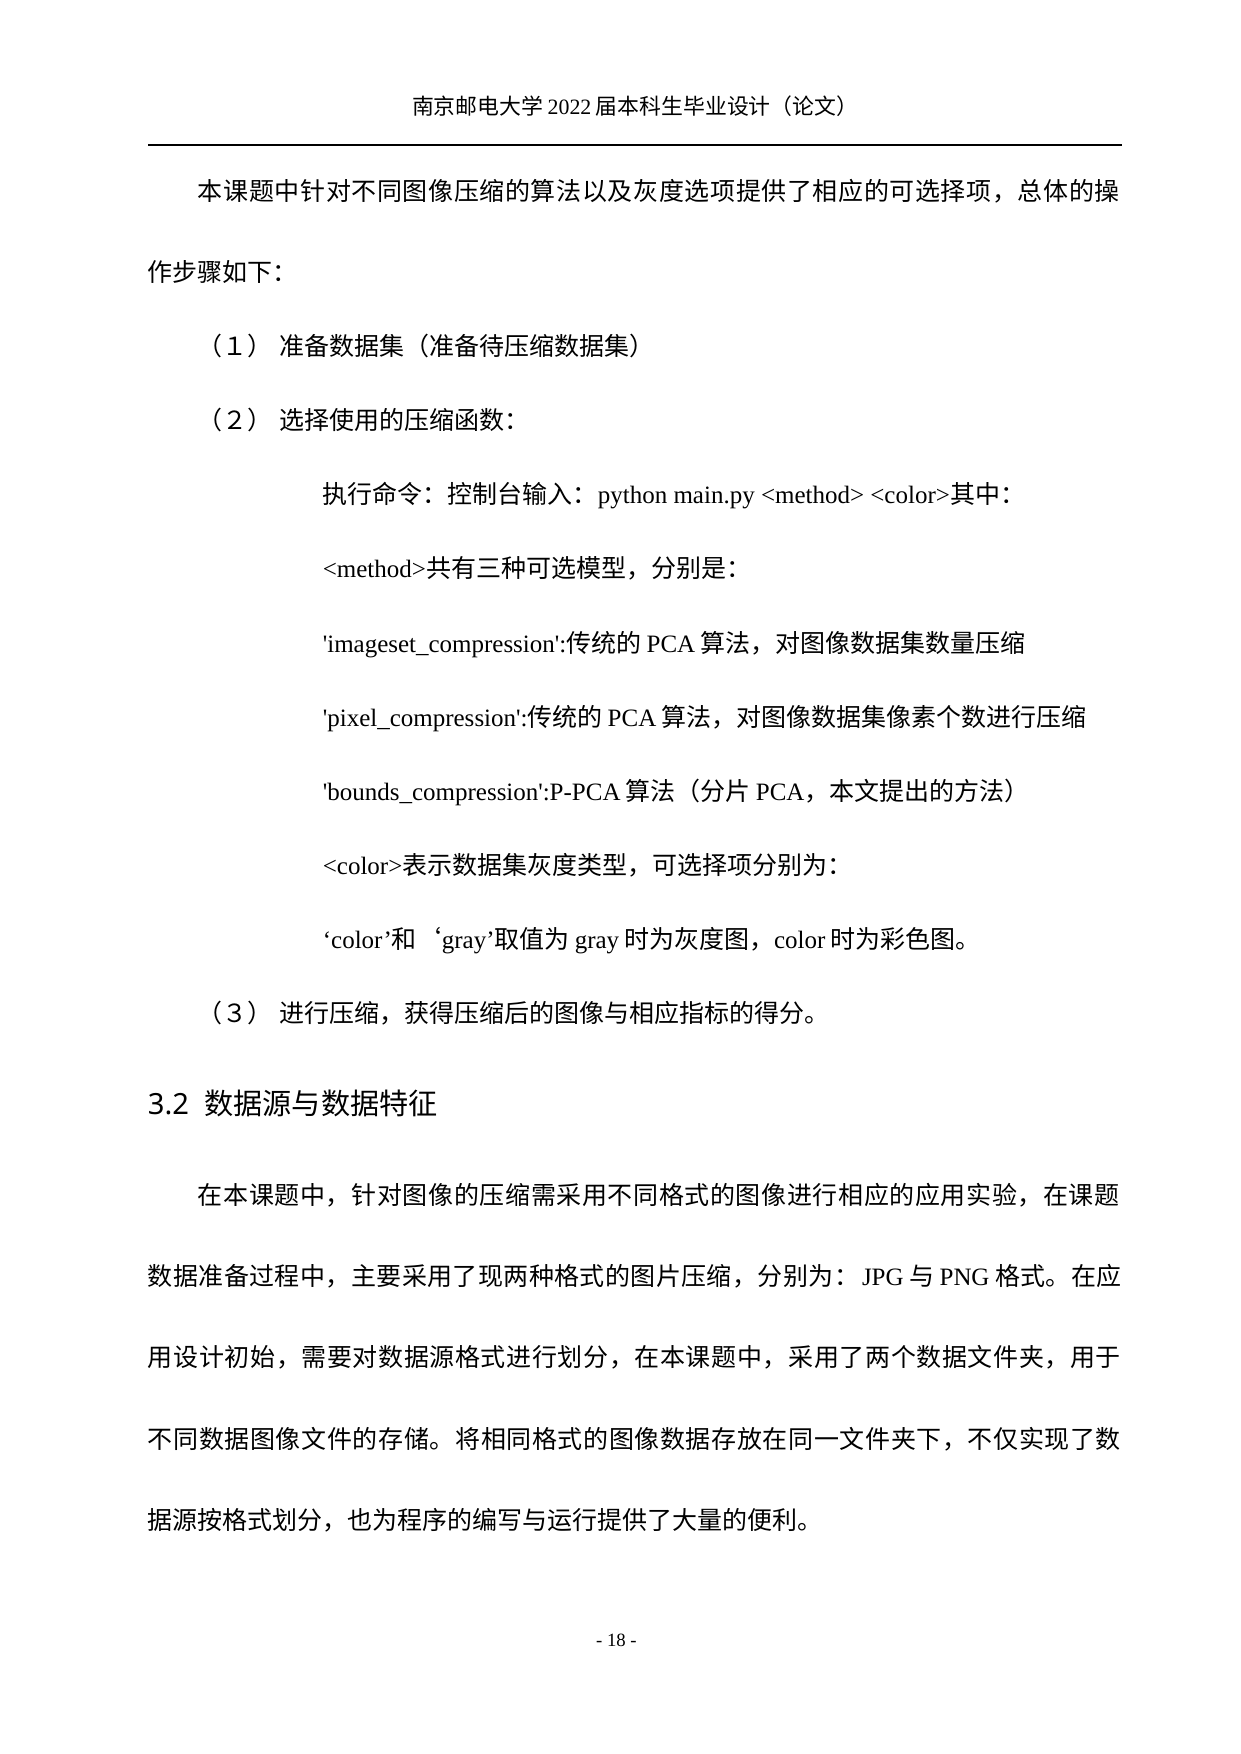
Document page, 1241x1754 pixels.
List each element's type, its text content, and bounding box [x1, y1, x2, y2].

list 准备数据集（准备待压缩数据集） [198, 312, 1122, 377]
text <method>共有三种可选模型，分别是： [273, 534, 1122, 599]
text 在本课题中，针对图像的压缩需采用不同格式的图像进行相应的应用实验，在课题数据准备过程中，主要采用了现两种格式的图片压缩，分别为：JPG与PNG格式。在应用设计初始，需要对数据源格式进行划分，在本课题中，采用了两个数据文件夹，用于不同数据图像文件的存储。将相同格式的图像数据存放在同一文件夹下，不仅实现了数据源按格式划分，也为程序的编写与运行提供了大量的便利。 [148, 1161, 1122, 1551]
text 执行命令：控制台输入：python main.py <method> <color>其中： [273, 461, 1122, 526]
text 'pixel_compression':传统的PCA算法，对图像数据集像素个数进行压缩 [273, 683, 1122, 748]
text <color>表示数据集灰度类型，可选择项分别为： [273, 831, 1122, 896]
list 进行压缩，获得压缩后的图像与相应指标的得分。 [198, 979, 1122, 1044]
list 选择使用的压缩函数： [198, 386, 1122, 451]
text 'bounds_compression':P-PCA算法（分片PCA，本文提出的方法） [273, 757, 1122, 822]
text 3.2 数据源与数据特征 [148, 1069, 1122, 1134]
text 'imageset_compression':传统的PCA算法，对图像数据集数量压缩 [273, 609, 1122, 674]
text 本课题中针对不同图像压缩的算法以及灰度选项提供了相应的可选择项，总体的操作步骤如下： [148, 157, 1122, 303]
text ‘color’和‘gray’取值为gray时为灰度图，color时为彩色图。 [273, 905, 1122, 970]
